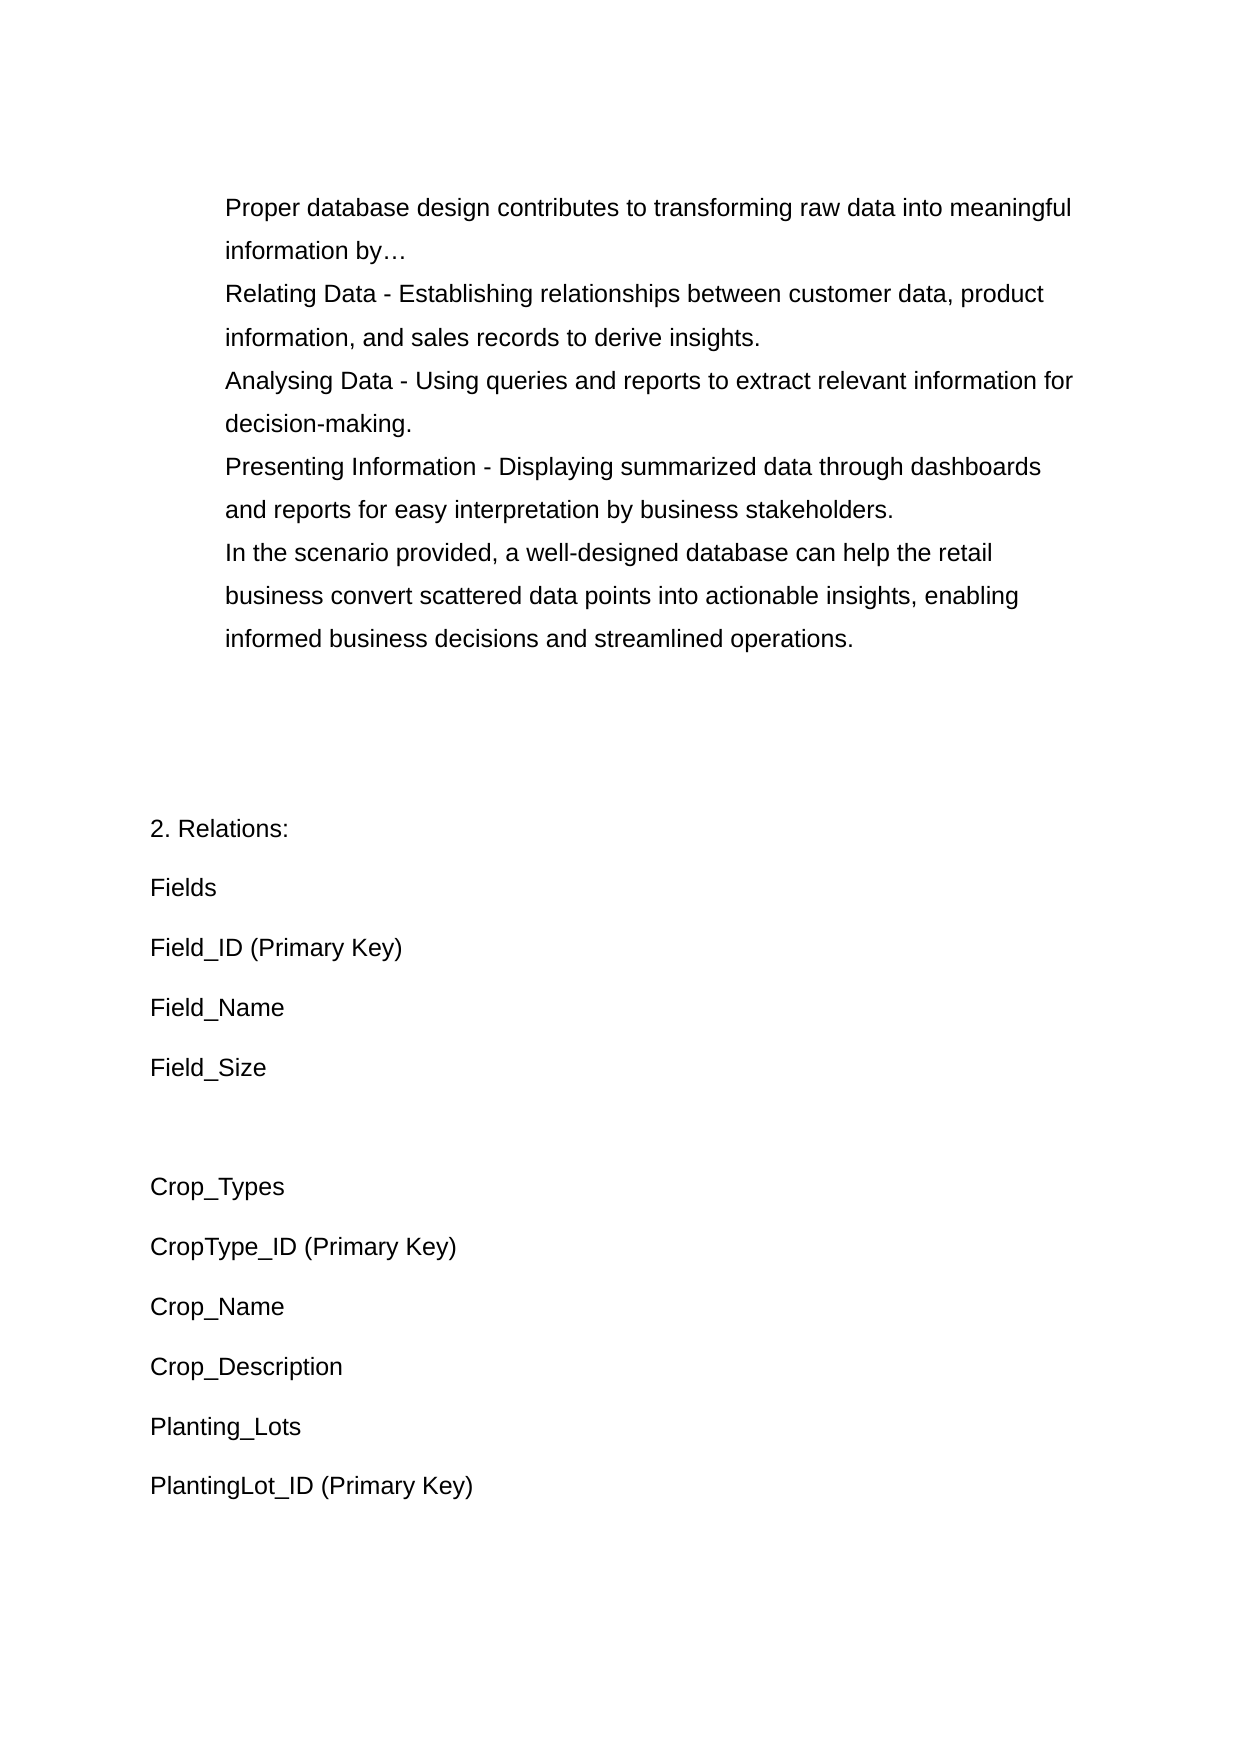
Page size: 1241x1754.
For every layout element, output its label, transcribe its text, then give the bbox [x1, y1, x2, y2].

text PlantingLot_ID (Primary Key) [150, 1471, 1090, 1500]
list Presenting Information - Displaying summarized data through dashboards and reports for easy interpretation by business stakeholders. [225, 452, 1090, 524]
list In the scenario provided, a well-designed database can help the retail business convert scattered data points into actionable insights, enabling informed business decisions and streamlined operations. [225, 538, 1090, 653]
text Fields [150, 873, 1090, 902]
list Relating Data - Establishing relationships between customer data, product information, and sales records to derive insights. [225, 279, 1090, 351]
text Field_Size [150, 1053, 1090, 1081]
text Crop_Description [150, 1352, 1090, 1380]
list Proper database design contributes to transforming raw data into meaningful information by… [225, 193, 1090, 265]
text Field_ID (Primary Key) [150, 933, 1090, 962]
text Planting_Lots [150, 1411, 1090, 1440]
list Analysing Data - Using queries and reports to extract relevant information for decision-making. [225, 366, 1090, 437]
text Crop_Name [150, 1292, 1090, 1321]
text CropType_ID (Primary Key) [150, 1232, 1090, 1261]
text Field_Name [150, 993, 1090, 1022]
text 2. Relations: [150, 813, 1090, 842]
text Crop_Types [150, 1172, 1090, 1201]
